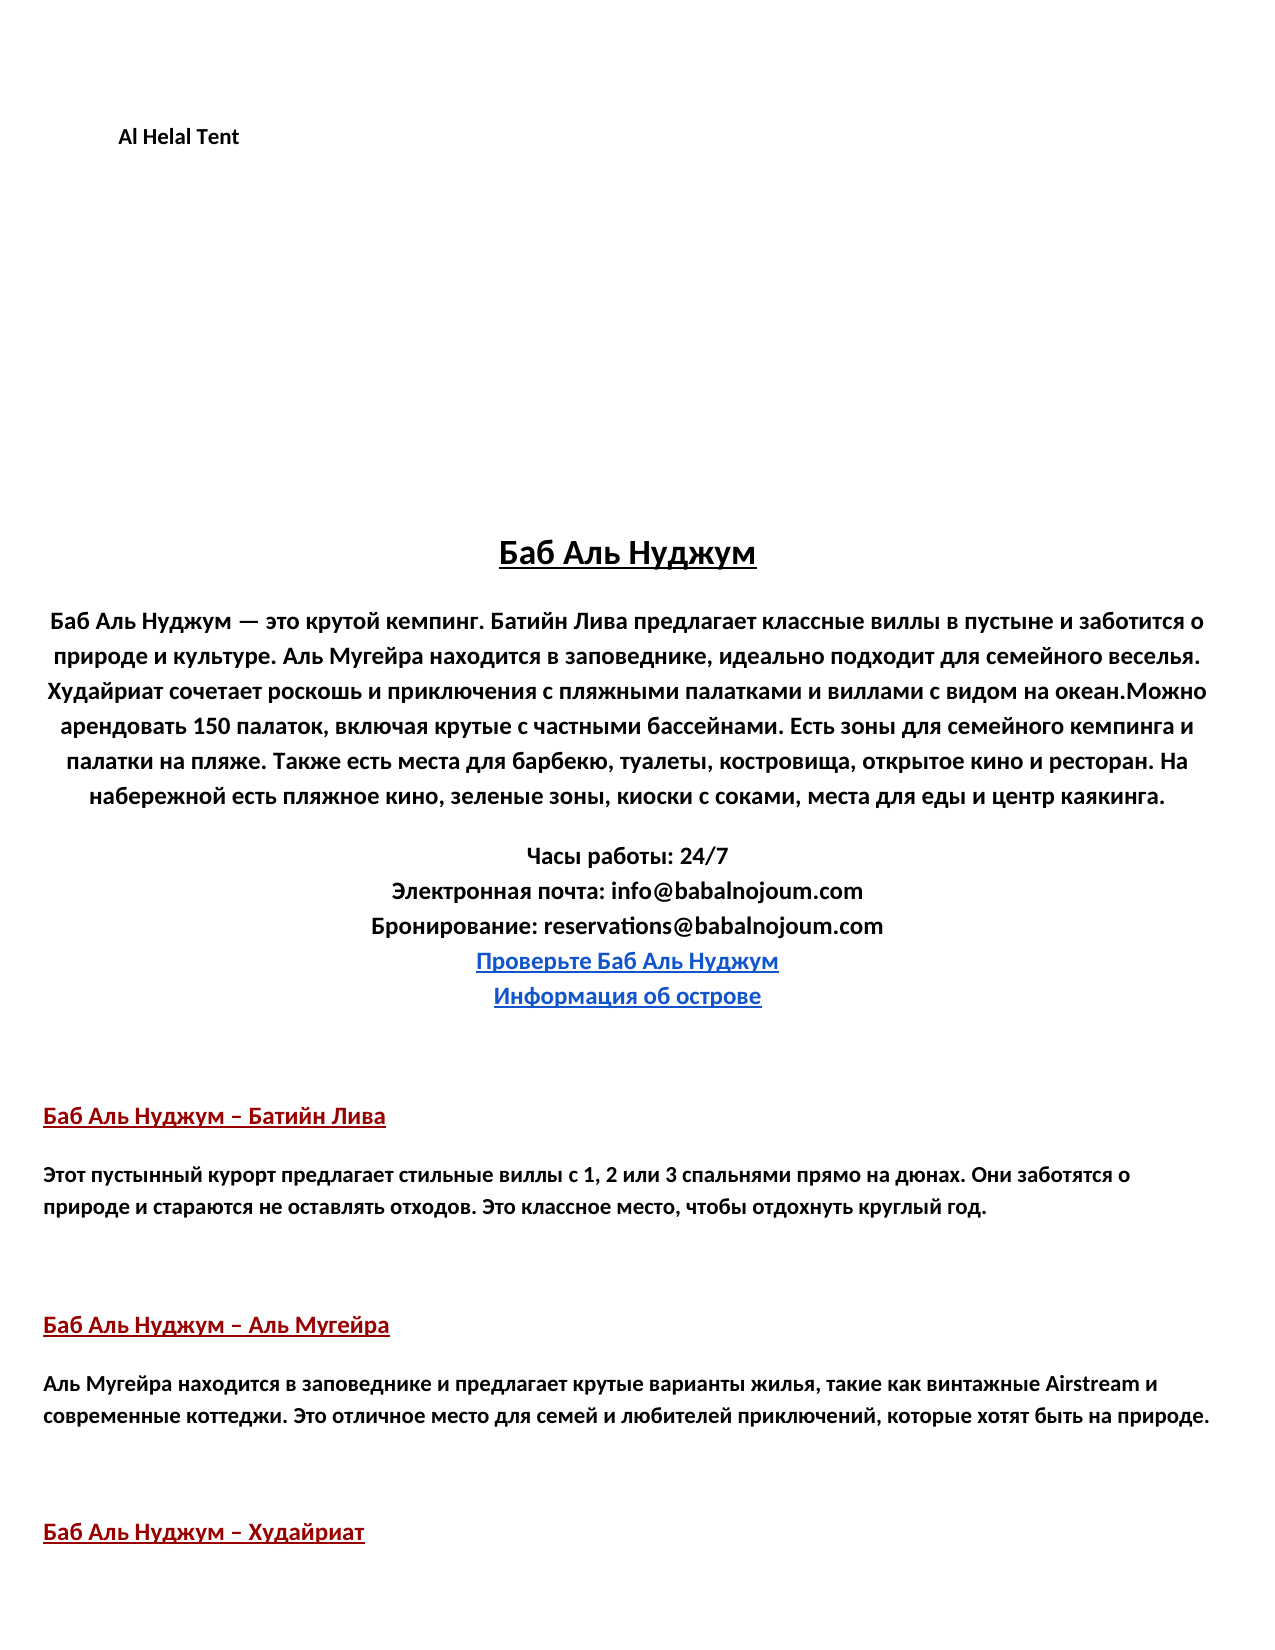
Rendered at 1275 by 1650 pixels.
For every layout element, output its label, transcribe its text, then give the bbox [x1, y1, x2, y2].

text Баб Аль Нуджум – Аль Мугейра [43, 1309, 1212, 1340]
text Этот пустынный курорт предлагает стильные виллы с 1, 2 или 3 спальнями прямо на дюнах. Они заботятся о природе и стараются не оставлять отходов. Это классное место, чтобы отдохнуть круглый год. [43, 1160, 1212, 1220]
text Баб Аль Нуджум – Худайриат [43, 1516, 1212, 1547]
text Часы работы: 24/7 Электронная почта: info@babalnojoum.com Бронирование: reservations@babalnojoum.com Проверьте Баб Аль Нуджум Информация об острове [43, 840, 1212, 1011]
text Баб Аль Нуджум – Батийн Лива [43, 1100, 1212, 1131]
text Баб Аль Нуджум [43, 530, 1212, 574]
text Аль Мугейра находится в заповеднике и предлагает крутые варианты жилья, такие как винтажные Airstream и современные коттеджи. Это отличное место для семей и любителей приключений, которые хотят быть на природе. [43, 1369, 1212, 1430]
text Al Helal Tent [118, 122, 1212, 150]
text Баб Аль Нуджум — это крутой кемпинг. Батийн Лива предлагает классные виллы в пустыне и заботится о природе и культуре. Аль Мугейра находится в заповеднике, идеально подходит для семейного веселья. Худайриат сочетает роскошь и приключения с пляжными палатками и виллами с видом на океан.Можно арендовать 150 палаток, включая крутые с частными бассейнами. Есть зоны для семейного кемпинга и палатки на пляже. Также есть места для барбекю, туалеты, костровища, открытое кино и ресторан. На набережной есть пляжное кино, зеленые зоны, киоски с соками, места для еды и центр каякинга. [43, 605, 1212, 811]
